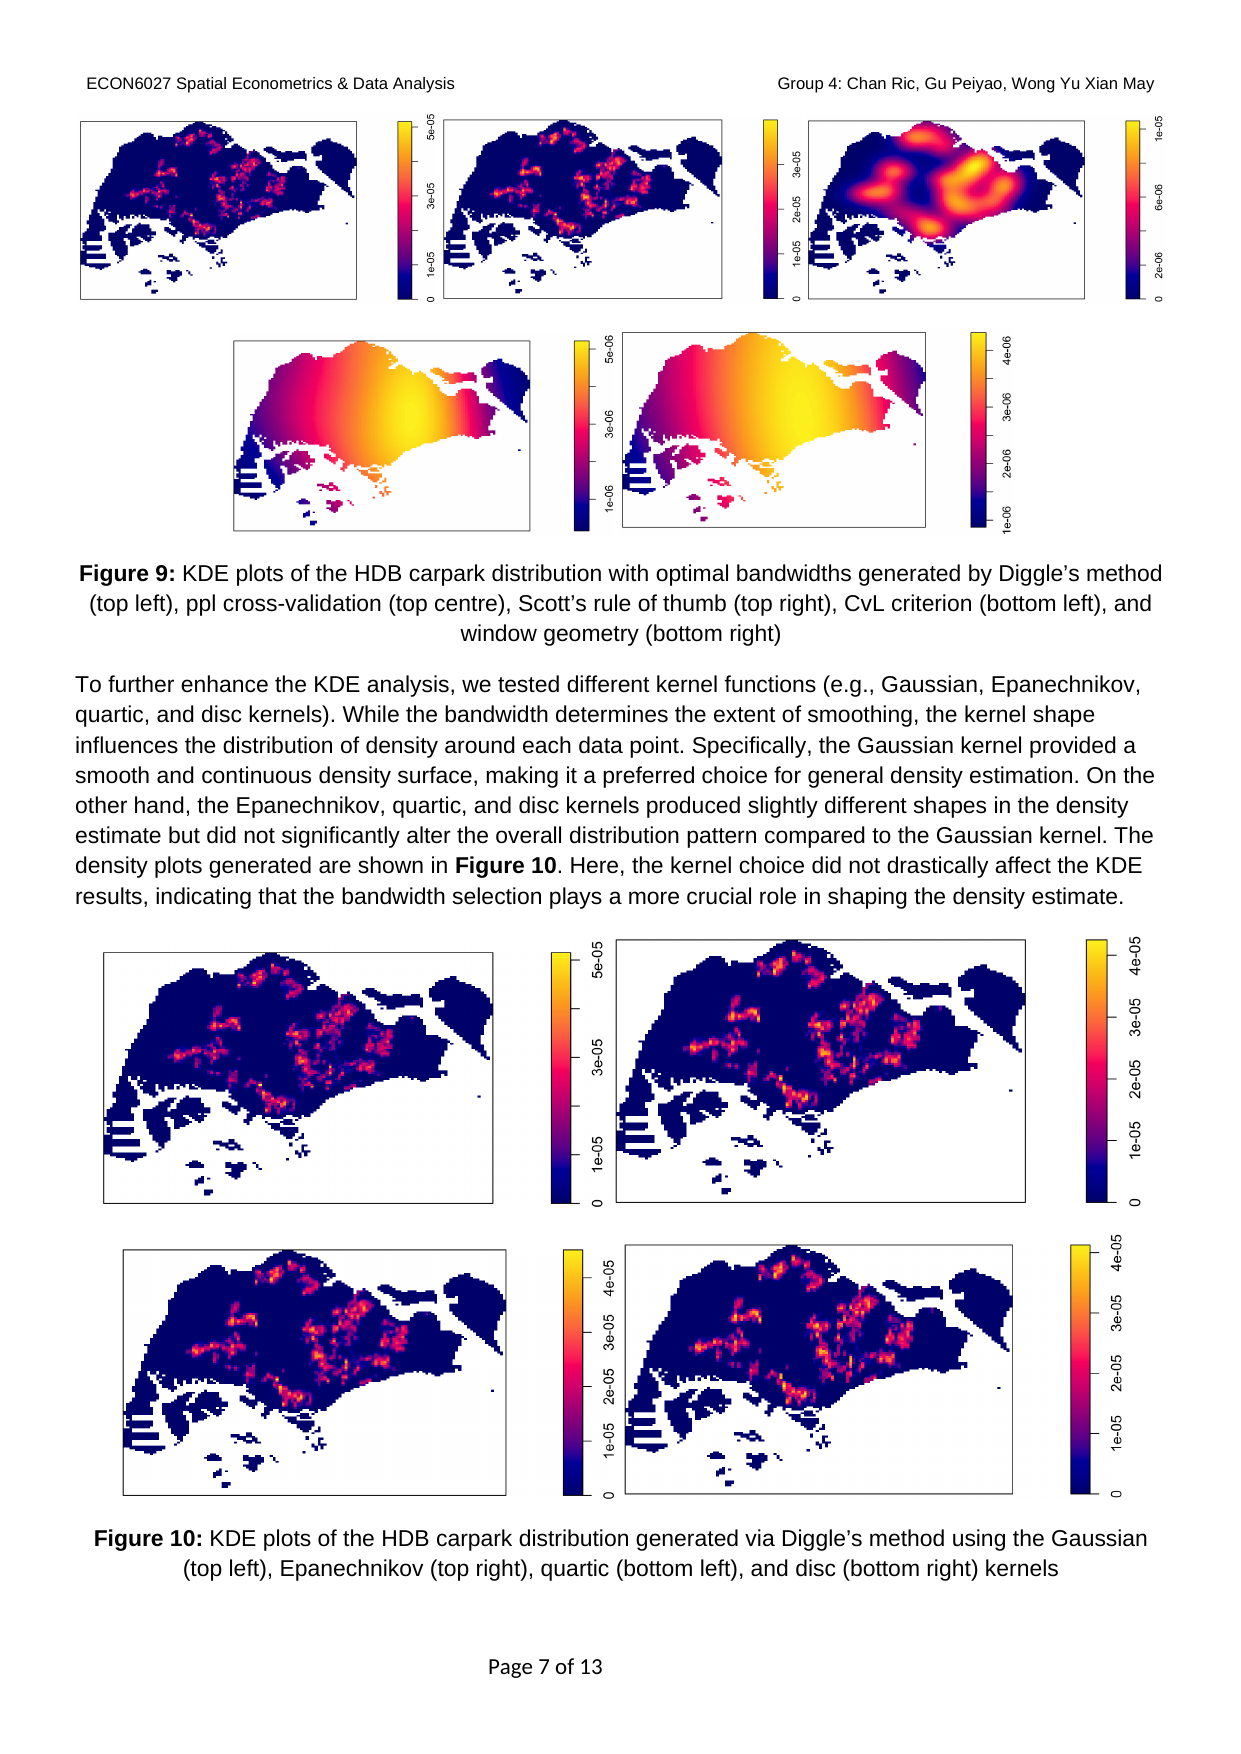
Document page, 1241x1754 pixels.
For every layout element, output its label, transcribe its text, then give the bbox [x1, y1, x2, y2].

picture [78, 112, 436, 304]
picture [99, 939, 605, 1209]
text Figure 9: KDE plots of the HDB carpark distribution with optimal bandwidths generated by Diggle’s method (top left), ppl cross-validation (top centre), Scott’s rule of thumb (top right), CvL criterion (bottom left), and window geometry (bottom right) [75, 560, 1167, 647]
picture [229, 333, 614, 535]
picture [806, 114, 1164, 304]
picture [610, 933, 1143, 1209]
picture [440, 117, 802, 304]
picture [619, 328, 1012, 535]
picture [620, 1233, 1123, 1500]
text Figure 10: KDE plots of the HDB carpark distribution generated via Diggle’s method using the Gaussian (top left), Epanechnikov (top right), quartic (bottom left), and disc (bottom right) kernels [75, 1524, 1167, 1581]
picture [118, 1245, 616, 1500]
text To further enhance the KDE analysis, we tested different kernel functions (e.g., Gaussian, Epanechnikov, quartic, and disc kernels). While the bandwidth determines the extent of smoothing, the kernel shape influences the distribution of density around each data point. Specifically, the Gaussian kernel provided a smooth and continuous density surface, making it a preferred choice for general density estimation. On the other hand, the Epanechnikov, quartic, and disc kernels produced slightly different shapes in the density estimate but did not significantly alter the overall distribution pattern compared to the Gaussian kernel. The density plots generated are shown in Figure 10. Here, the kernel choice did not drastically affect the KDE results, indicating that the bandwidth selection plays a more crucial role in shaping the density estimate. [75, 671, 1167, 909]
